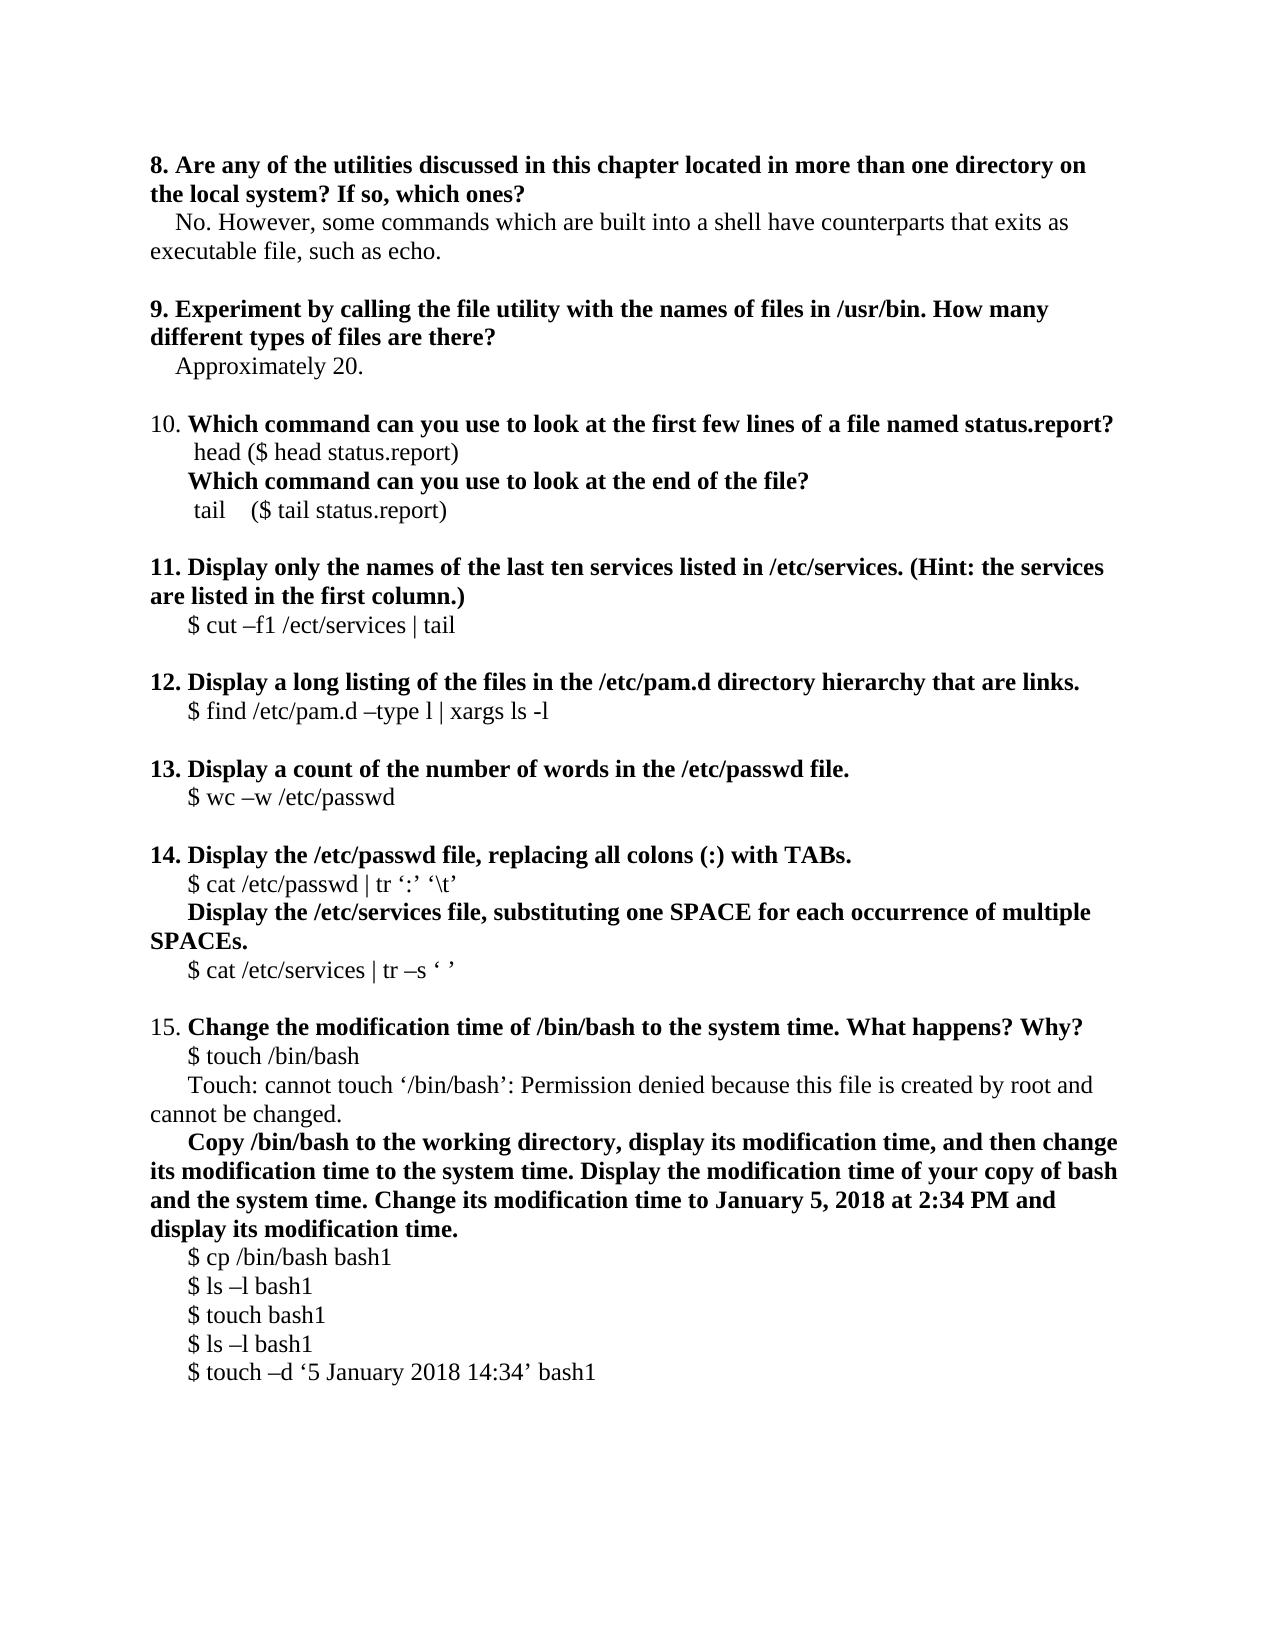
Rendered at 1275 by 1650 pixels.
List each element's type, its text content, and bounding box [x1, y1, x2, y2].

text $ find /etc/pam.d –type l | xargs ls -l [150, 696, 1125, 725]
text Touch: cannot touch ‘/bin/bash’: Permission denied because this file is created by root and cannot be changed. [150, 1070, 1125, 1127]
text 12. Display a long listing of the files in the /etc/pam.d directory hierarchy that are links. [150, 667, 1125, 696]
text No. However, some commands which are built into a shell have counterparts that exits as executable file, such as echo. [150, 207, 1125, 265]
text 10. Which command can you use to look at the first few lines of a file named status.report? [150, 409, 1125, 437]
text $ cat /etc/services | tr –s ‘ ’ [150, 955, 1125, 984]
text $ touch bash1 [150, 1300, 1125, 1329]
text 11. Display only the names of the last ten services listed in /etc/services. (Hint: the services are listed in the first column.) [150, 552, 1125, 610]
text 14. Display the /etc/passwd file, replacing all colons (:) with TABs. [150, 840, 1125, 869]
text $ touch –d ‘5 January 2018 14:34’ bash1 [150, 1357, 1125, 1386]
text Display the /etc/services file, substituting one SPACE for each occurrence of multiple SPACEs. [150, 897, 1125, 955]
text $ cat /etc/passwd | tr ‘:’ ‘\t’ [150, 869, 1125, 897]
text Which command can you use to look at the end of the file? [150, 466, 1125, 495]
text $ cp /bin/bash bash1 [150, 1242, 1125, 1271]
text 9. Experiment by calling the file utility with the names of files in /usr/bin. How many different types of files are there? [150, 294, 1125, 351]
text $ touch /bin/bash [150, 1041, 1125, 1070]
text 13. Display a count of the number of words in the /etc/passwd file. [150, 754, 1125, 782]
text head ($ head status.report) [150, 437, 1125, 466]
text tail ($ tail status.report) [150, 495, 1125, 524]
text Copy /bin/bash to the working directory, display its modification time, and then change its modification time to the system time. Display the modification time of your copy of bash and the system time. Change its modification time to January 5, 2018 at 2:34 PM and display its modification time. [150, 1127, 1125, 1242]
text 8. Are any of the utilities discussed in this chapter located in more than one directory on the local system? If so, which ones? [150, 150, 1125, 207]
text 15. Change the modification time of /bin/bash to the system time. What happens? Why? [150, 1012, 1125, 1041]
text Approximately 20. [150, 351, 1125, 380]
text $ cut –f1 /ect/services | tail [150, 610, 1125, 639]
text $ wc –w /etc/passwd [150, 782, 1125, 811]
text $ ls –l bash1 [150, 1329, 1125, 1357]
text $ ls –l bash1 [150, 1271, 1125, 1300]
